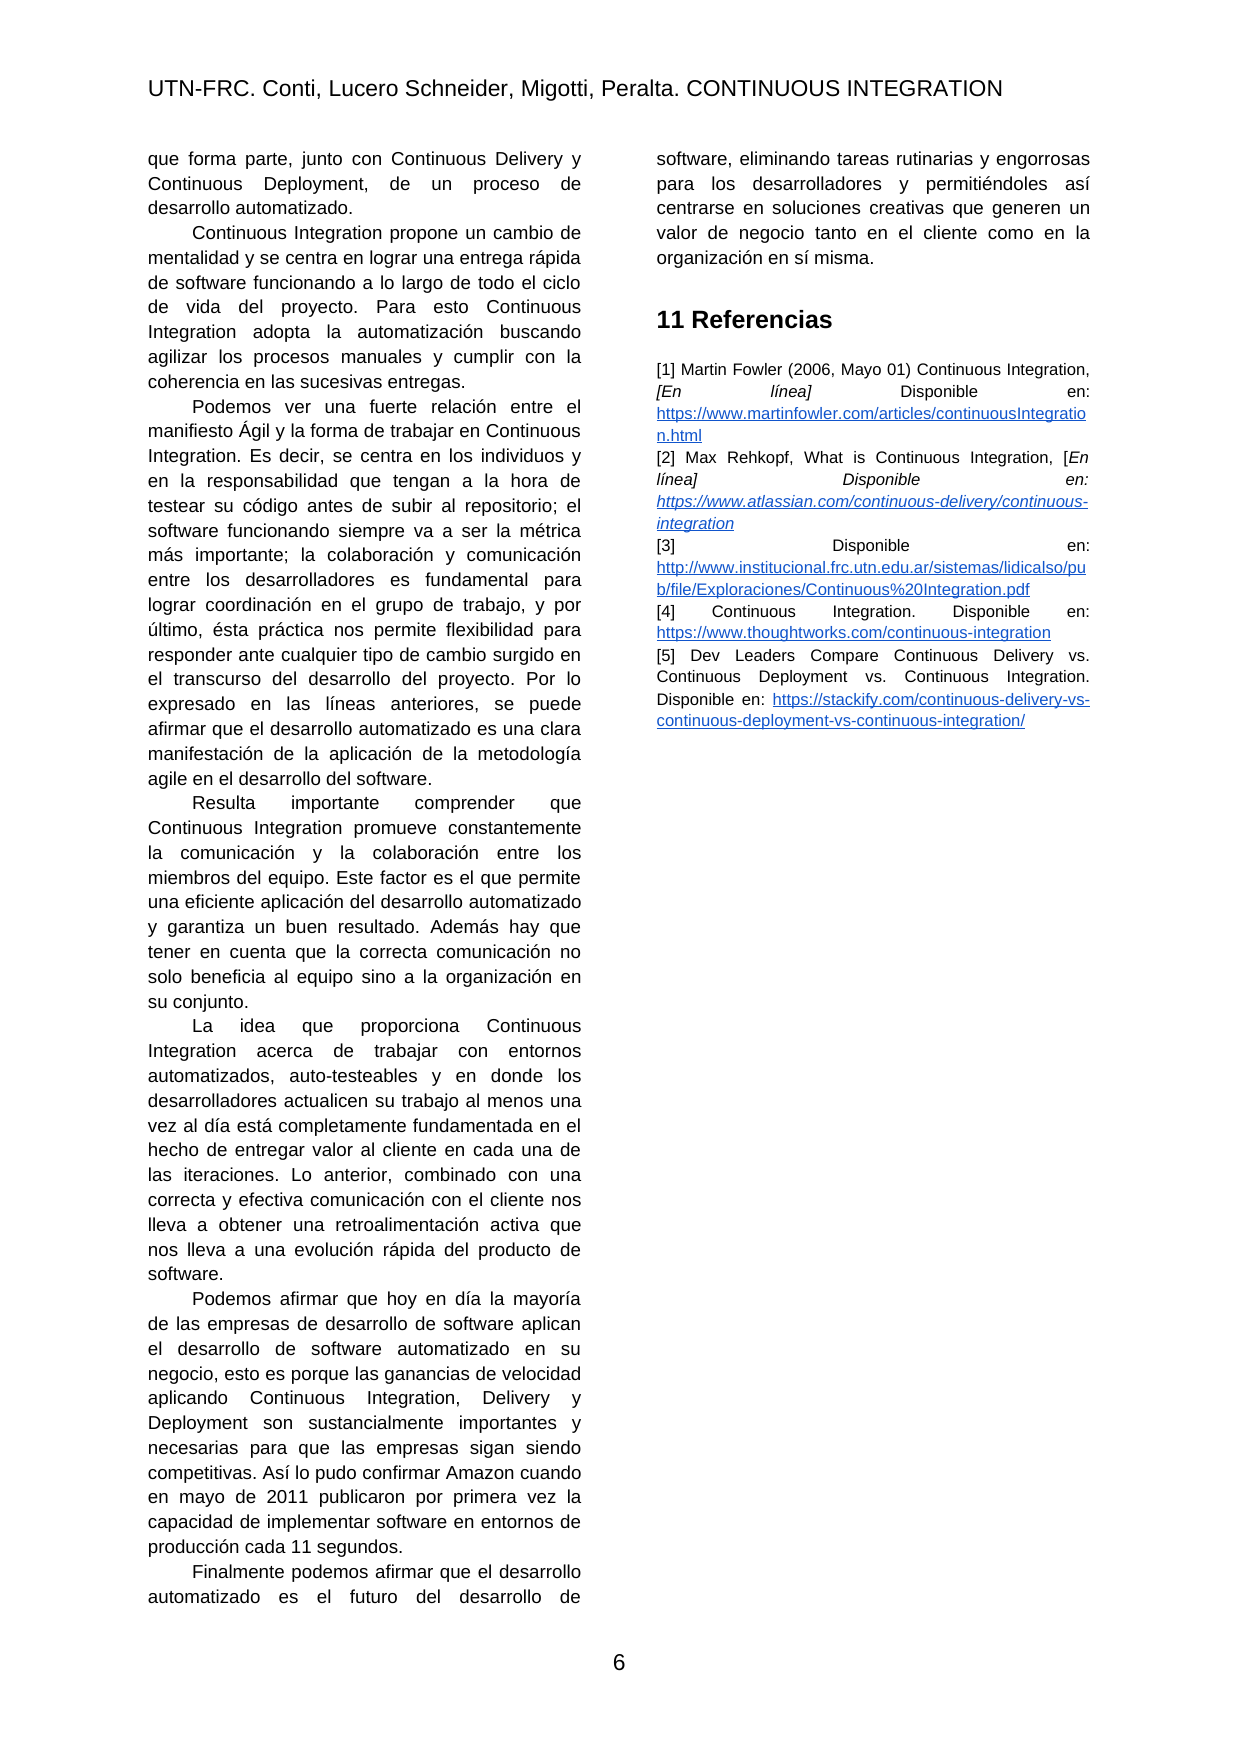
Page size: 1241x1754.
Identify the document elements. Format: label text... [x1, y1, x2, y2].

text 11 Referencias [656, 304, 1090, 333]
text Finalmente podemos afirmar que el desarrollo automatizado es el futuro del desarrollo de software, eliminando tareas rutinarias y engorrosas para los desarrolladores y permitiéndoles así centrarse en soluciones creativas que generen un valor de negocio tanto en el cliente como en la organización en sí misma. [656, 148, 1090, 268]
text Podemos ver una fuerte relación entre el manifiesto Ágil y la forma de trabajar en Continuous Integration. Es decir, se centra en los individuos y en la responsabilidad que tengan a la hora de testear su código antes de subir al repositorio; el software funcionando siempre va a ser la métrica más importante; la colaboración y comunicación entre los desarrolladores es fundamental para lograr coordinación en el grupo de trabajo, y por último, ésta práctica nos permite flexibilidad para responder ante cualquier tipo de cambio surgido en el transcurso del desarrollo del proyecto. Por lo expresado en las líneas anteriores, se puede afirmar que el desarrollo automatizado es una clara manifestación de la aplicación de la metodología agile en el desarrollo del software. [148, 396, 581, 789]
text Resulta importante comprender que Continuous Integration promueve constantemente la comunicación y la colaboración entre los miembros del equipo. Este factor es el que permite una eficiente aplicación del desarrollo automatizado y garantiza un buen resultado. Además hay que tener en cuenta que la correcta comunicación no solo beneficia al equipo sino a la organización en su conjunto. [148, 792, 581, 1012]
text Podemos afirmar que hoy en día la mayoría de las empresas de desarrollo de software aplican el desarrollo de software automatizado en su negocio, esto es porque las ganancias de velocidad aplicando Continuous Integration, Delivery y Deployment son sustancialmente importantes y necesarias para que las empresas sigan siendo competitivas. Así lo pudo confirmar Amazon cuando en mayo de 2011 publicaron por primera vez la capacidad de implementar software en entornos de producción cada 11 segundos. [148, 1288, 581, 1557]
text [1] Martin Fowler (2006, Mayo 01) Continuous Integration, [En línea] Disponible en: https://www.martinfowler.com/articles/continuousIntegration.html [656, 359, 1090, 445]
text La idea que proporciona Continuous Integration acerca de trabajar con entornos automatizados, auto-testeables y en donde los desarrolladores actualicen su trabajo al menos una vez al día está completamente fundamentada en el hecho de entregar valor al cliente en cada una de las iteraciones. Lo anterior, combinado con una correcta y efectiva comunicación con el cliente nos lleva a obtener una retroalimentación activa que nos lleva a una evolución rápida del producto de software. [148, 1015, 581, 1285]
text [3] Disponible en: http://www.institucional.frc.utn.edu.ar/sistemas/lidicalso/pub/file/Exploraciones/Continuous%20Integration.pdf [656, 535, 1090, 598]
text [2] Max Rehkopf, What is Continuous Integration, [En línea] Disponible en: https://www.atlassian.com/continuous-delivery/continuous-integration [656, 447, 1090, 533]
text [4] Continuous Integration. Disponible en: https://www.thoughtworks.com/continuous-integration [656, 601, 1090, 642]
text Continuous Integration propone un cambio de mentalidad y se centra en lograr una entrega rápida de software funcionando a lo largo de todo el ciclo de vida del proyecto. Para esto Continuous Integration adopta la automatización buscando agilizar los procesos manuales y cumplir con la coherencia en las sucesivas entregas. [148, 222, 581, 392]
text [5] Dev Leaders Compare Continuous Delivery vs. Continuous Deployment vs. Continuous Integration. Disponible en: https://stackify.com/continuous-delivery-vs-continuous-deployment-vs-continuous-integration/ [656, 645, 1090, 730]
text Finalmente podemos afirmar que el desarrollo automatizado es el futuro del desarrollo de software, eliminando tareas rutinarias y engorrosas para los desarrolladores y permitiéndoles así centrarse en soluciones creativas que generen un valor de negocio tanto en el cliente como en la organización en sí misma. [148, 1561, 581, 1607]
